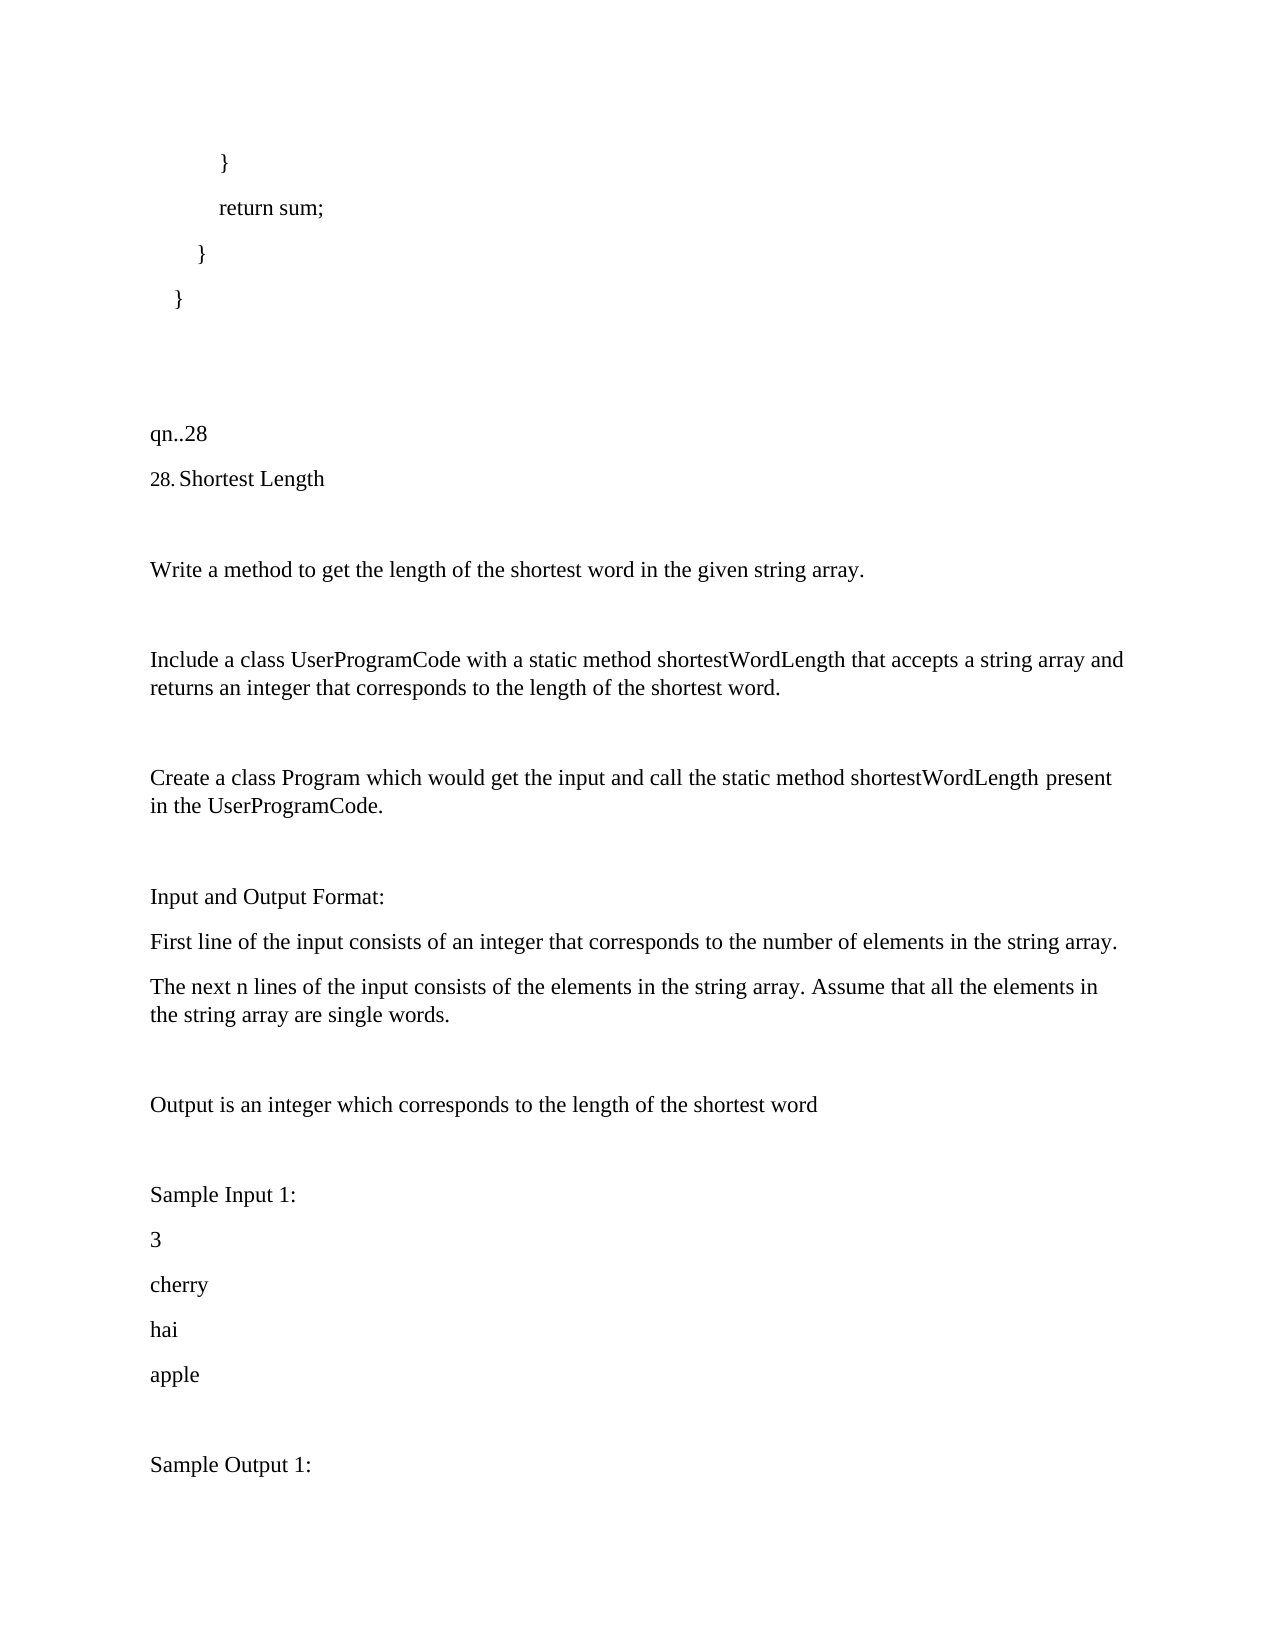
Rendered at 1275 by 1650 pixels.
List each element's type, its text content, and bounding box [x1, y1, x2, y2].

text } [173, 284, 1137, 311]
text Output is an integer which corresponds to the length of the shortest word [150, 1091, 1137, 1117]
text Include a class UserProgramCode with a static method shortestWordLength that accepts a string array and returns an integer that corresponds to the length of the shortest word. [150, 646, 1127, 700]
text Write a method to get the length of the shortest word in the given string array. [150, 556, 1137, 582]
text Input and Output Format: [150, 883, 1137, 909]
text } [196, 239, 1137, 266]
text Sample Input 1: [150, 1181, 1137, 1208]
text First line of the input consists of an integer that corresponds to the number of elements in the string array. [150, 928, 1137, 954]
text 3 [150, 1226, 1137, 1253]
text Sample Output 1: [150, 1451, 1137, 1478]
text Create a class Program which would get the input and call the static method shortestWordLength present in the UserProgramCode. [150, 764, 1123, 819]
text } [219, 149, 1137, 176]
text qn..28 [150, 421, 1137, 447]
list Shortest Length [150, 466, 1137, 492]
text cherry hai apple [150, 1272, 211, 1387]
text return sum; [219, 194, 1137, 221]
text The next n lines of the input consists of the elements in the string array. Assume that all the elements in the string array are single words. [150, 973, 1101, 1027]
